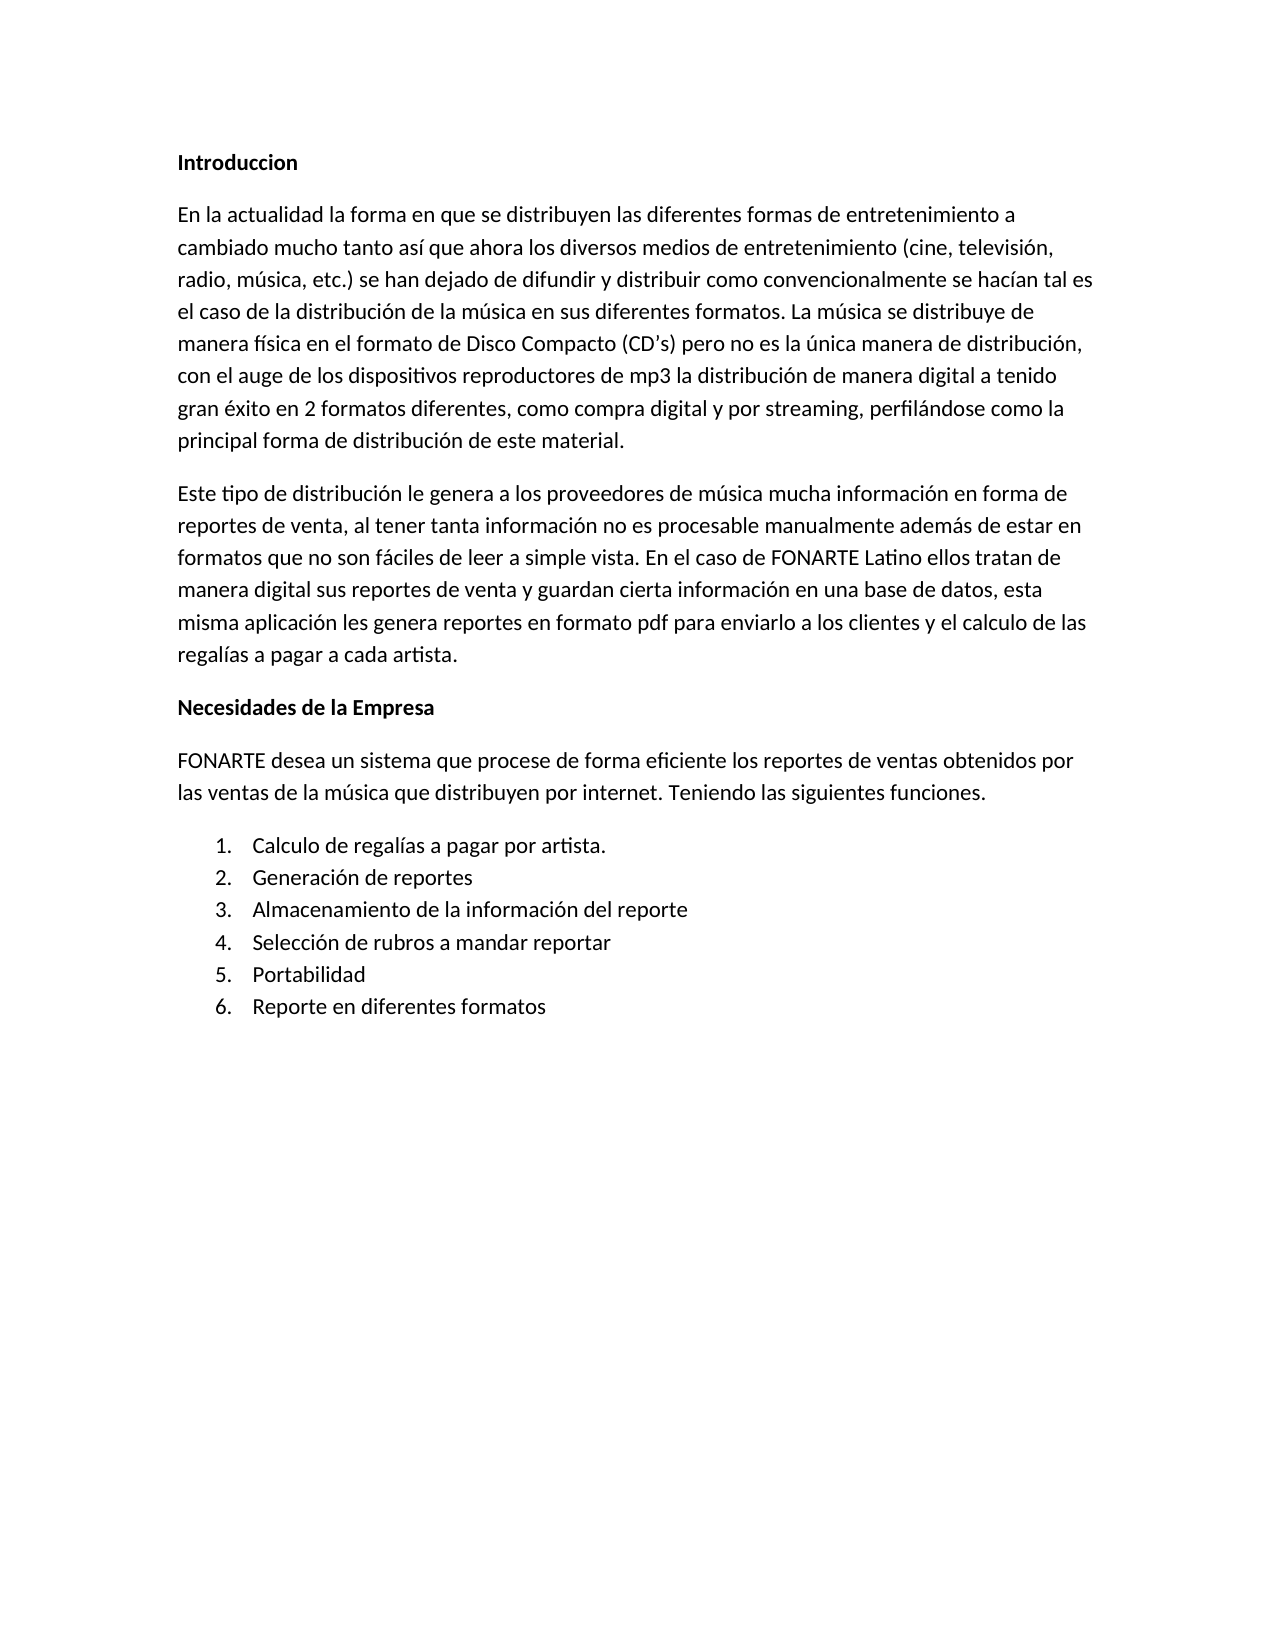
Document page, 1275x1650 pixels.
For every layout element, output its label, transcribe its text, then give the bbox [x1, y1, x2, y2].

text Necesidades de la Empresa [177, 693, 1098, 721]
text Introduccion [177, 148, 1098, 176]
text Este tipo de distribución le genera a los proveedores de música mucha información en forma de reportes de venta, al tener tanta información no es procesable manualmente además de estar en formatos que no son fáciles de leer a simple vista. En el caso de FONARTE Latino ellos tratan de manera digital sus reportes de venta y guardan cierta información en una base de datos, esta misma aplicación les genera reportes en formato pdf para enviarlo a los clientes y el calculo de las regalías a pagar a cada artista. [177, 479, 1098, 668]
list Selección de rubros a mandar reportar [215, 928, 1098, 956]
text FONARTE desea un sistema que procese de forma eficiente los reportes de ventas obtenidos por las ventas de la música que distribuyen por internet. Teniendo las siguientes funciones. [177, 746, 1098, 806]
list Portabilidad [215, 960, 1098, 988]
list Almacenamiento de la información del reporte [215, 896, 1098, 923]
list Calculo de regalías a pagar por artista. [215, 831, 1098, 859]
text En la actualidad la forma en que se distribuyen las diferentes formas de entretenimiento a cambiado mucho tanto así que ahora los diversos medios de entretenimiento (cine, televisión, radio, música, etc.) se han dejado de difundir y distribuir como convencionalmente se hacían tal es el caso de la distribución de la música en sus diferentes formatos. La música se distribuye de manera física en el formato de Disco Compacto (CD’s) pero no es la única manera de distribución, con el auge de los dispositivos reproductores de mp3 la distribución de manera digital a tenido gran éxito en 2 formatos diferentes, como compra digital y por streaming, perfilándose como la principal forma de distribución de este material. [177, 201, 1098, 454]
list Generación de reportes [215, 863, 1098, 891]
list Reporte en diferentes formatos [215, 992, 1098, 1020]
